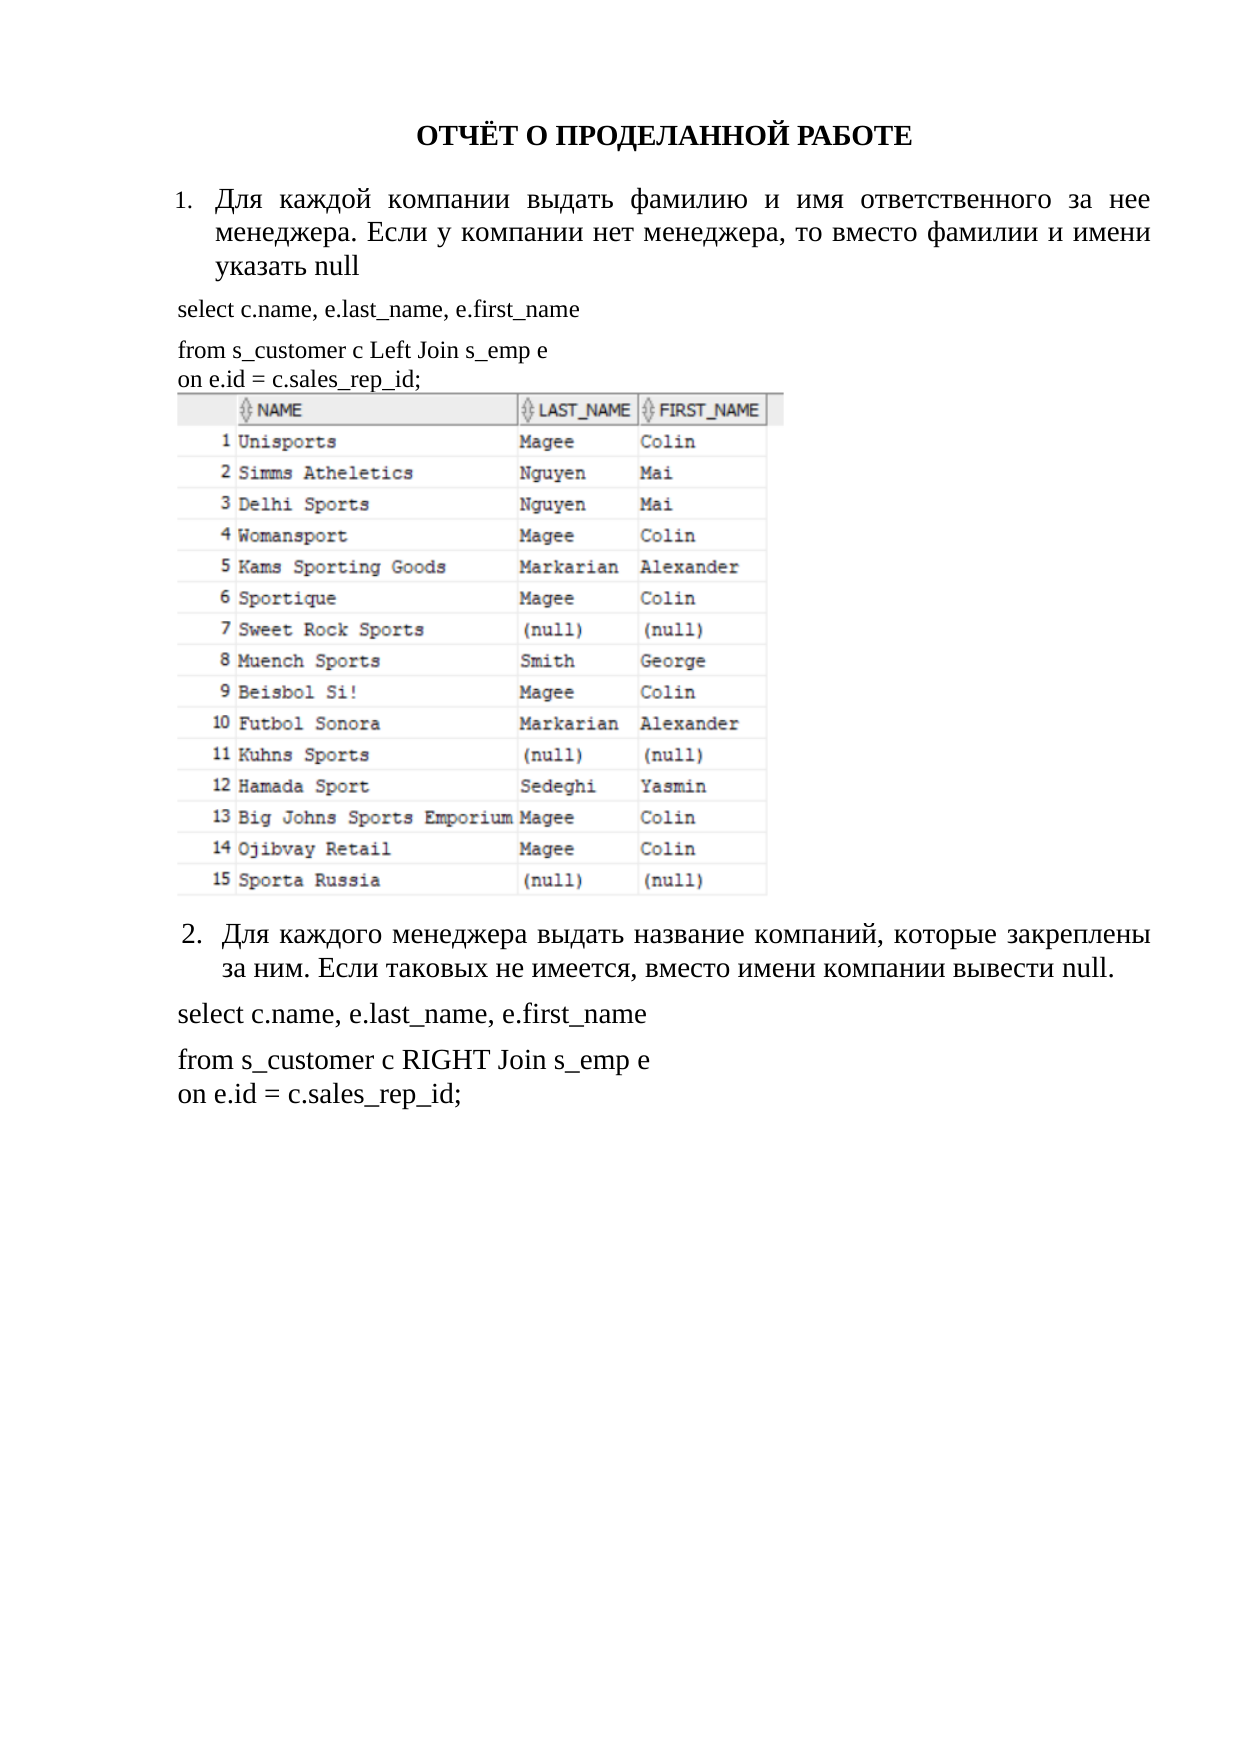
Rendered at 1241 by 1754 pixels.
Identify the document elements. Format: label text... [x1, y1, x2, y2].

picture [177, 392, 784, 917]
list Для каждой компании выдать фамилию и имя ответственного за нее менеджера. Если у компании нет менеджера, то вместо фамилии и имени указать null [174, 181, 1152, 282]
text from s_customer c RIGHT Join s_emp e [177, 1042, 1152, 1076]
text ОТЧЁТ О ПРОДЕЛАННОЙ РАБОТЕ [177, 118, 1152, 152]
text on e.id = c.sales_rep_id; [177, 1076, 1152, 1109]
text on e.id = c.sales_rep_id; [177, 364, 1152, 393]
list Для каждого менеджера выдать название компаний, которые закреплены за ним. Если таковых не имеется, вместо имени компании вывести null. [181, 917, 1152, 984]
text select c.name, e.last_name, e.first_name [177, 996, 1152, 1030]
text select c.name, e.last_name, e.first_name [177, 294, 1152, 323]
text from s_customer c Left Join s_emp e [177, 335, 1152, 364]
